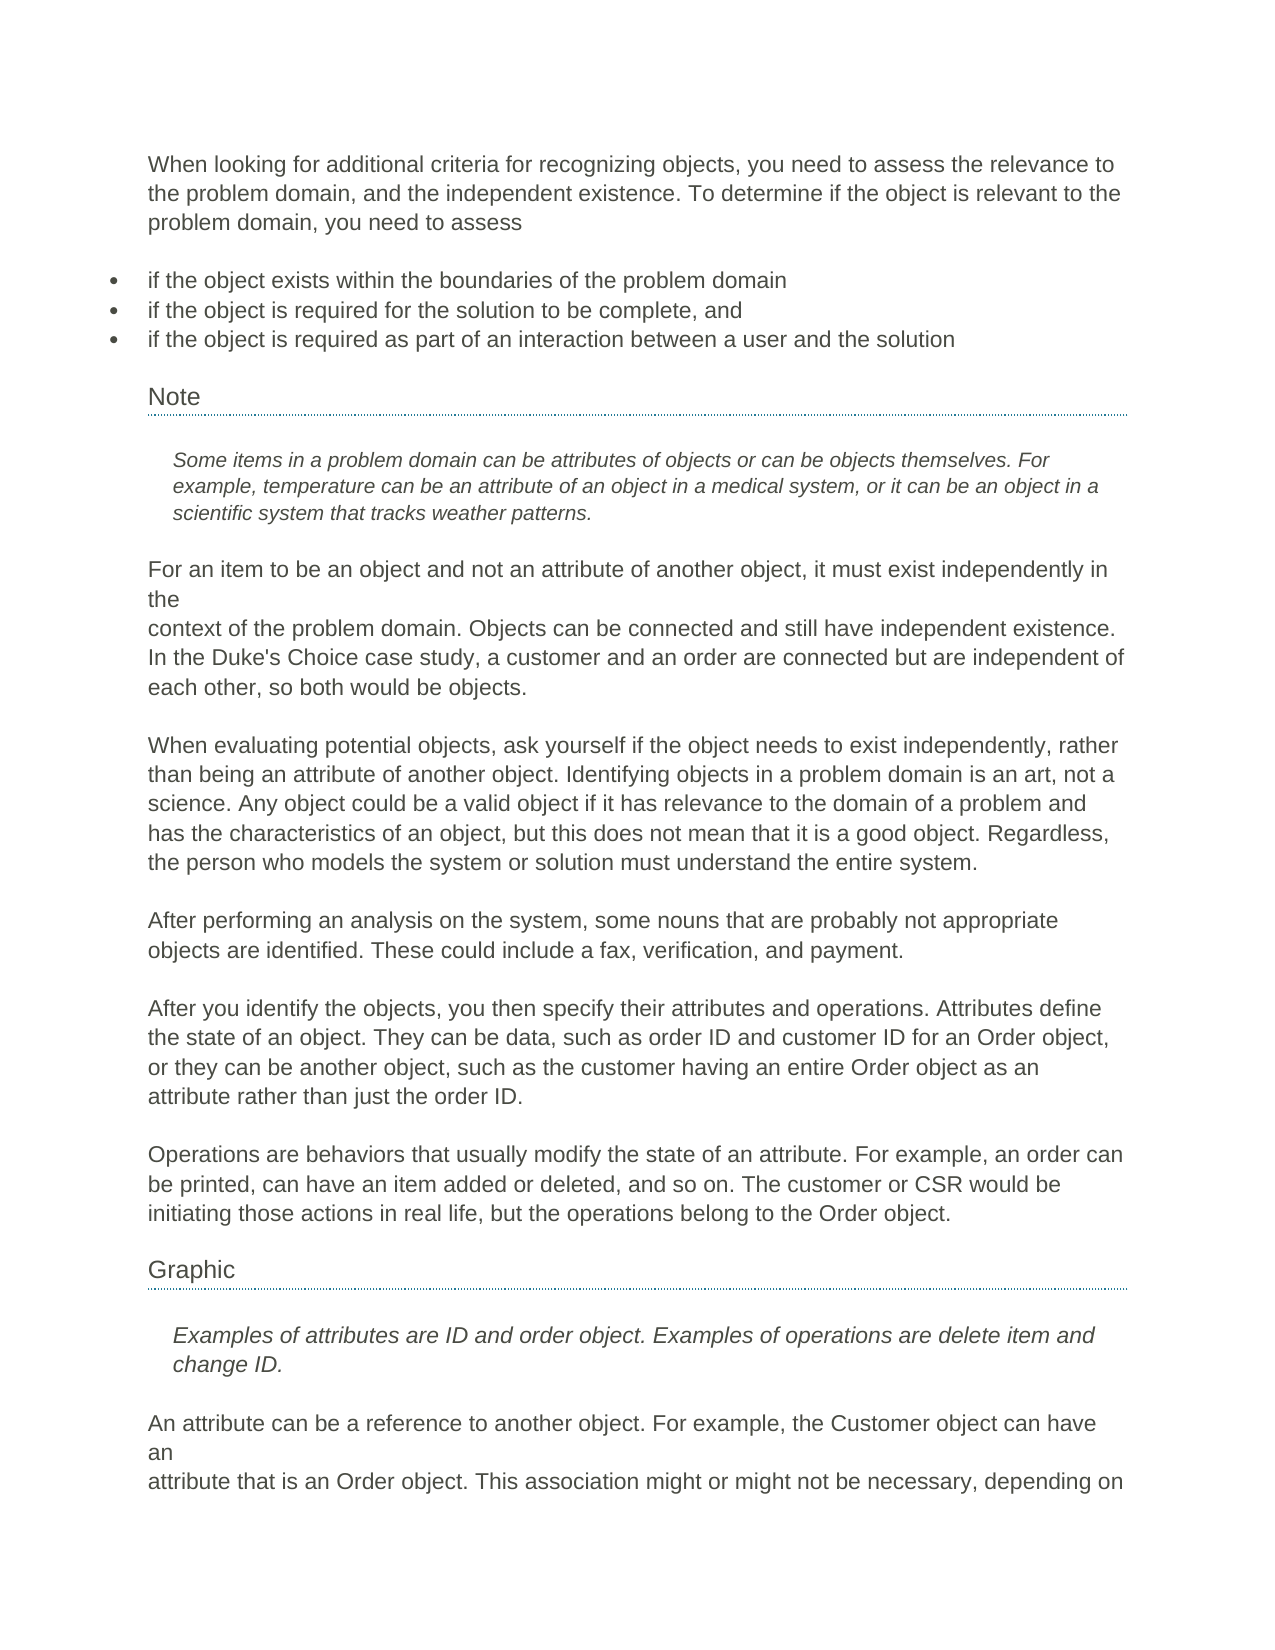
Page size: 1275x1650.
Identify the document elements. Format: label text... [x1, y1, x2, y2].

text Examples of attributes are ID and order object. Examples of operations are delete item and change ID. [173, 1319, 1102, 1378]
list if the object exists within the boundaries of the problem domain [110, 264, 1127, 294]
text When looking for additional criteria for recognizing objects, you need to assess the relevance to the problem domain, and the independent existence. To determine if the object is relevant to the problem domain, you need to assess [148, 148, 1127, 235]
list if the object is required as part of an interaction between a user and the solution [110, 323, 1127, 352]
text After you identify the objects, you then specify their attributes and operations. Attributes define the state of an object. They can be data, such as order ID and customer ID for an Order object, or they can be another object, such as the customer having an entire Order object as an attribute rather than just the order ID. Operations are behaviors that usually modify the state of an attribute. For example, an order can be printed, can have an item added or deleted, and so on. The customer or CSR would be initiating those actions in real life, but the operations belong to the Order object. [148, 992, 1127, 1226]
text Some items in a problem domain can be attributes of objects or can be objects themselves. For example, temperature can be an attribute of an object in a medical system, or it can be an object in a scientific system that tracks weather patterns. [173, 445, 1102, 524]
text Graphic [148, 1256, 1127, 1290]
list if the object is required for the solution to be complete, and [110, 294, 1127, 323]
text Note [148, 382, 1127, 416]
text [148, 1407, 1127, 1495]
text For an item to be an object and not an attribute of another object, it must exist independently in the context of the problem domain. Objects can be connected and still have independent existence. In the Duke's Choice case study, a customer and an order are connected but are independent of each other, so both would be objects. [148, 553, 1127, 700]
text When evaluating potential objects, ask yourself if the object needs to exist independently, rather than being an attribute of another object. Identifying objects in a problem domain is an art, not a science. Any object could be a valid object if it has relevance to the domain of a problem and has the characteristics of an object, but this does not mean that it is a good object. Regardless, the person who models the system or solution must understand the entire system. [148, 729, 1127, 875]
text After performing an analysis on the system, some nouns that are probably not appropriate objects are identified. These could include a fax, verification, and payment. [148, 904, 1127, 963]
